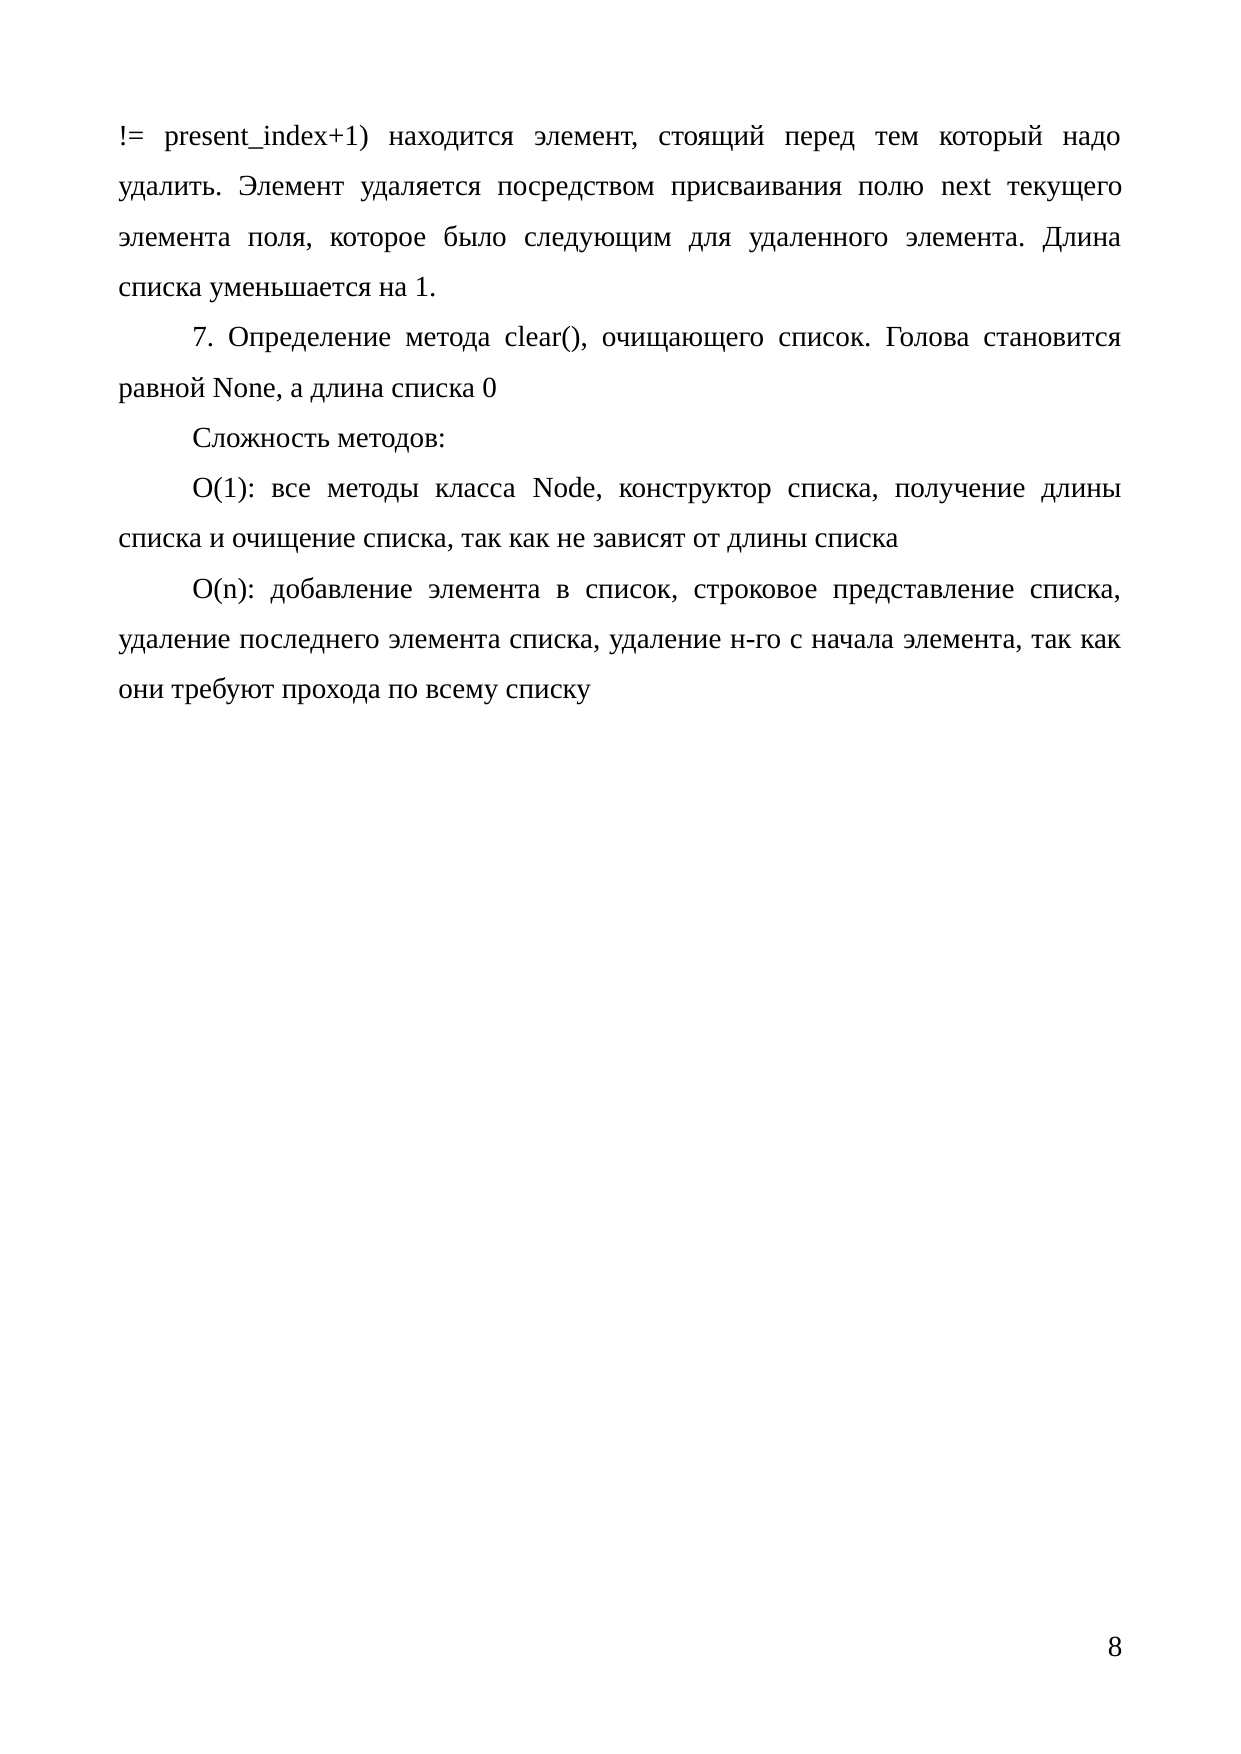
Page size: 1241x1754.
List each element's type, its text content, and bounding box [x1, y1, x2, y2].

text О(1): все методы класса Node, конструктор списка, получение длины списка и очищение списка, так как не зависят от длины списка [118, 470, 1122, 554]
text О(n): добавление элемента в список, строковое представление списка, удаление последнего элемента списка, удаление н-го с начала элемента, так как они требуют прохода по всему списку [118, 571, 1122, 705]
text Сложность методов: [118, 420, 1122, 453]
text 7. Определение метода clear(), очищающего список. Голова становится равной None, а длина списка 0 [118, 319, 1122, 403]
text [118, 118, 1122, 303]
